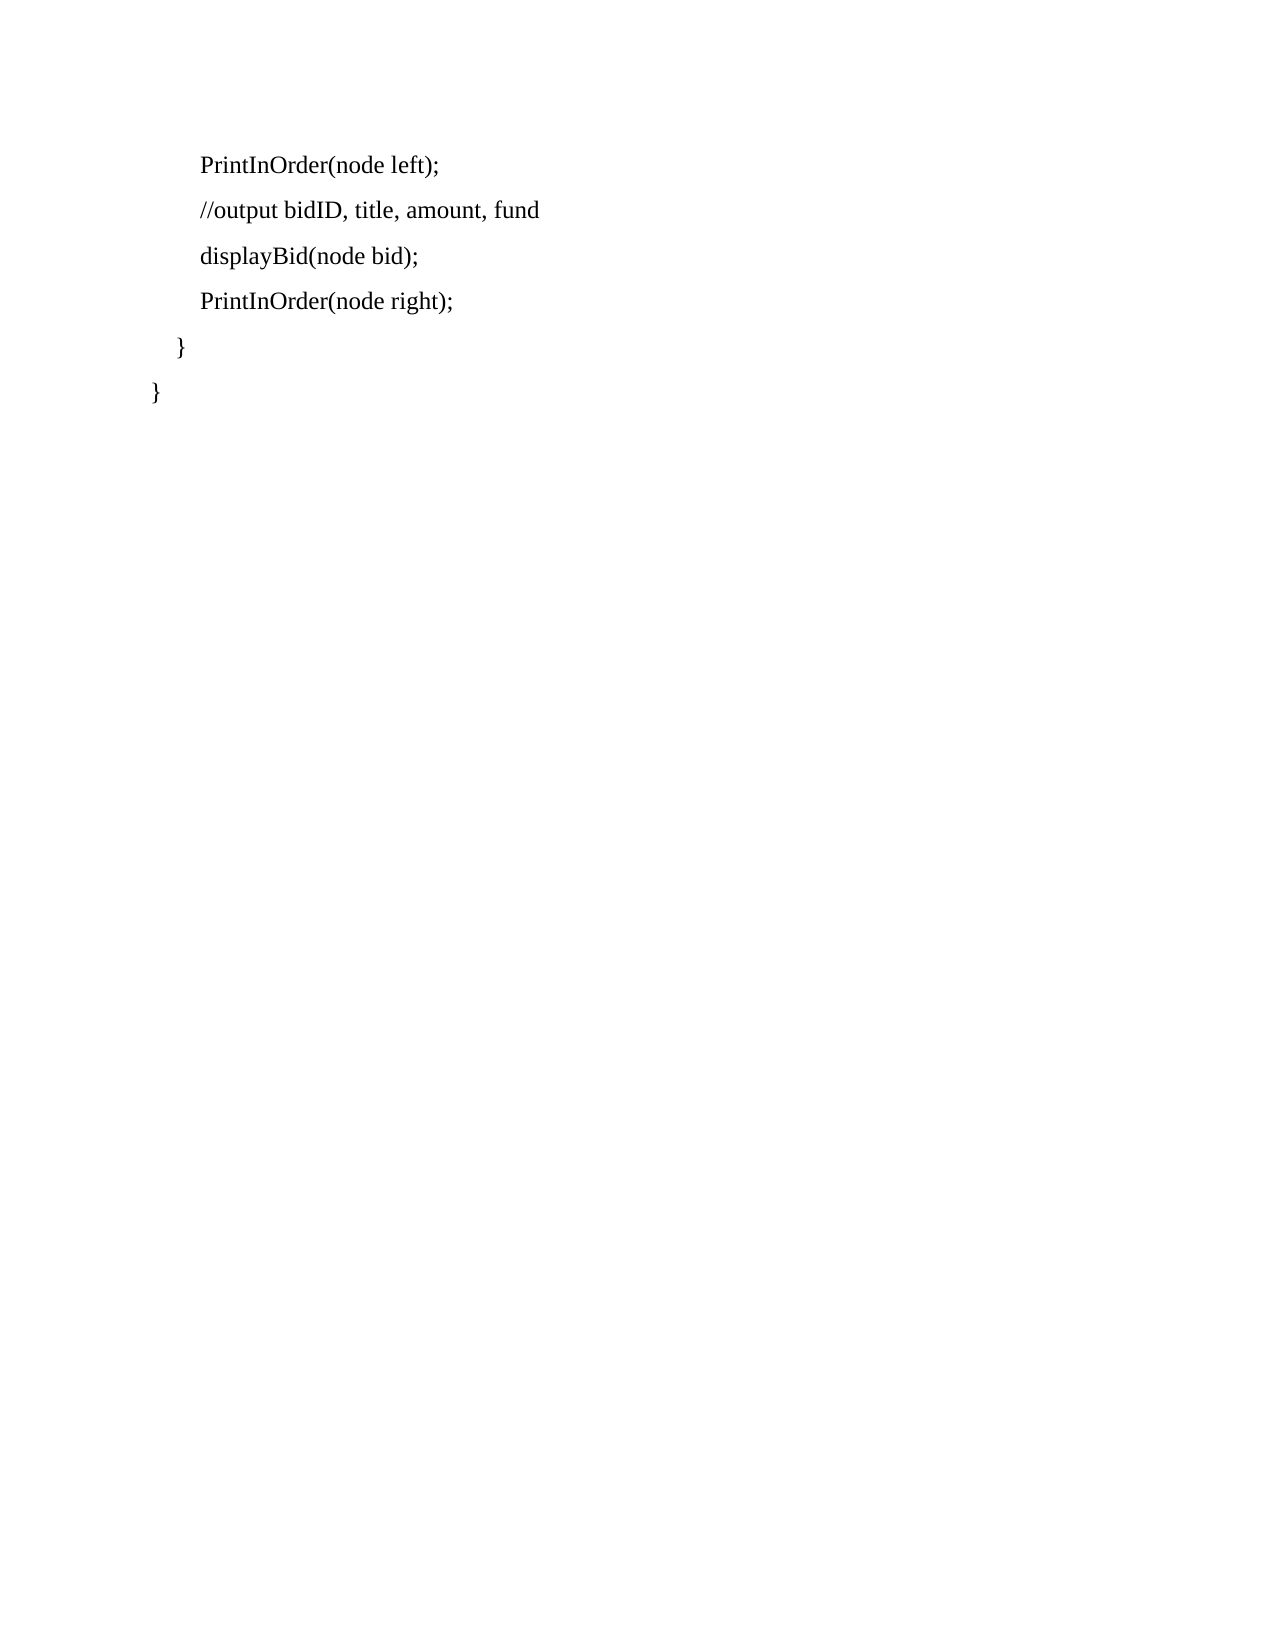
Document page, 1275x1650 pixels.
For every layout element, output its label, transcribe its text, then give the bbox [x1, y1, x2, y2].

text } [150, 377, 1125, 406]
text //output bidID, title, amount, fund [150, 195, 1125, 224]
text PrintInOrder(node left); [150, 150, 1125, 179]
text PrintInOrder(node right); [150, 286, 1125, 315]
text displayBid(node bid); [150, 241, 1125, 269]
text } [150, 332, 1125, 360]
